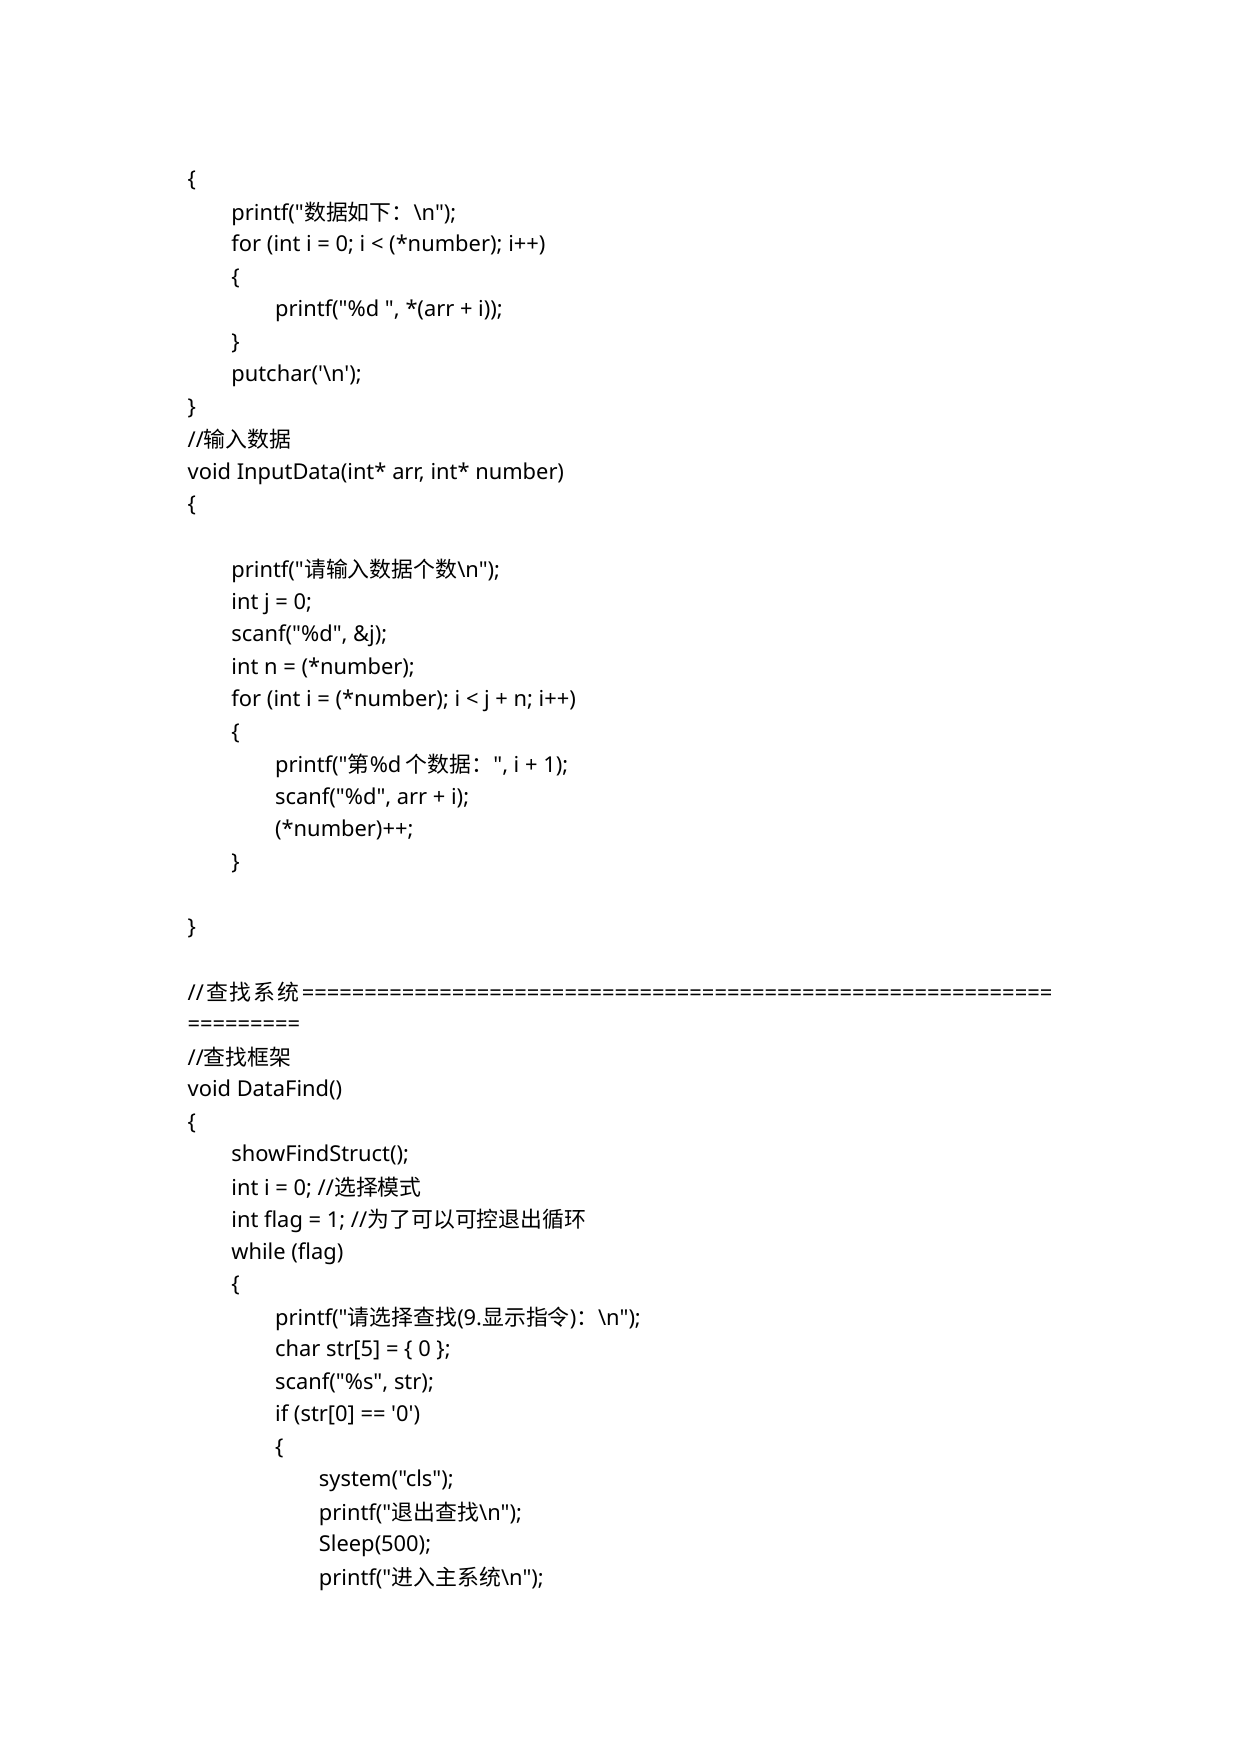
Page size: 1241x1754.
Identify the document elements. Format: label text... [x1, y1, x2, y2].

text { [187, 1267, 1053, 1299]
text char str[5] = { 0 }; [187, 1332, 1053, 1364]
text { [187, 162, 1053, 194]
text while (flag) [187, 1234, 1053, 1267]
text //输入数据 [187, 422, 1053, 454]
text printf("数据如下：\n"); [187, 194, 1053, 227]
text } [187, 844, 1053, 877]
text (*number)++; [187, 812, 1053, 844]
text printf("%d ", *(arr + i)); [187, 292, 1053, 324]
text void InputData(int* arr, int* number) [187, 454, 1053, 487]
text scanf("%d", &j); [187, 617, 1053, 649]
text int j = 0; [187, 584, 1053, 617]
text { [187, 1104, 1053, 1137]
text printf("请输入数据个数\n"); [187, 552, 1053, 584]
text for (int i = 0; i < (*number); i++) [187, 227, 1053, 259]
text system("cls"); [187, 1462, 1053, 1494]
text printf("进入主系统\n"); [187, 1559, 1053, 1592]
text Sleep(500); [187, 1527, 1053, 1559]
text { [187, 487, 1053, 519]
text //查找系统===================================================================== [187, 974, 1053, 1039]
text } [187, 389, 1053, 422]
text void DataFind() [187, 1072, 1053, 1104]
text { [187, 259, 1053, 292]
text scanf("%s", str); [187, 1364, 1053, 1397]
text int n = (*number); [187, 649, 1053, 682]
text //查找框架 [187, 1039, 1053, 1072]
text scanf("%d", arr + i); [187, 779, 1053, 812]
text int i = 0; //选择模式 [187, 1169, 1053, 1202]
text } [187, 324, 1053, 357]
text { [187, 714, 1053, 747]
text putchar('\n'); [187, 357, 1053, 389]
text printf("退出查找\n"); [187, 1494, 1053, 1527]
text printf("第%d个数据：", i + 1); [187, 747, 1053, 779]
text int flag = 1; //为了可以可控退出循环 [187, 1202, 1053, 1234]
text if (str[0] == '0') [187, 1397, 1053, 1429]
text { [187, 1429, 1053, 1462]
text } [187, 909, 1053, 942]
text printf("请选择查找(9.显示指令)：\n"); [187, 1299, 1053, 1332]
text showFindStruct(); [187, 1137, 1053, 1169]
text for (int i = (*number); i < j + n; i++) [187, 682, 1053, 714]
